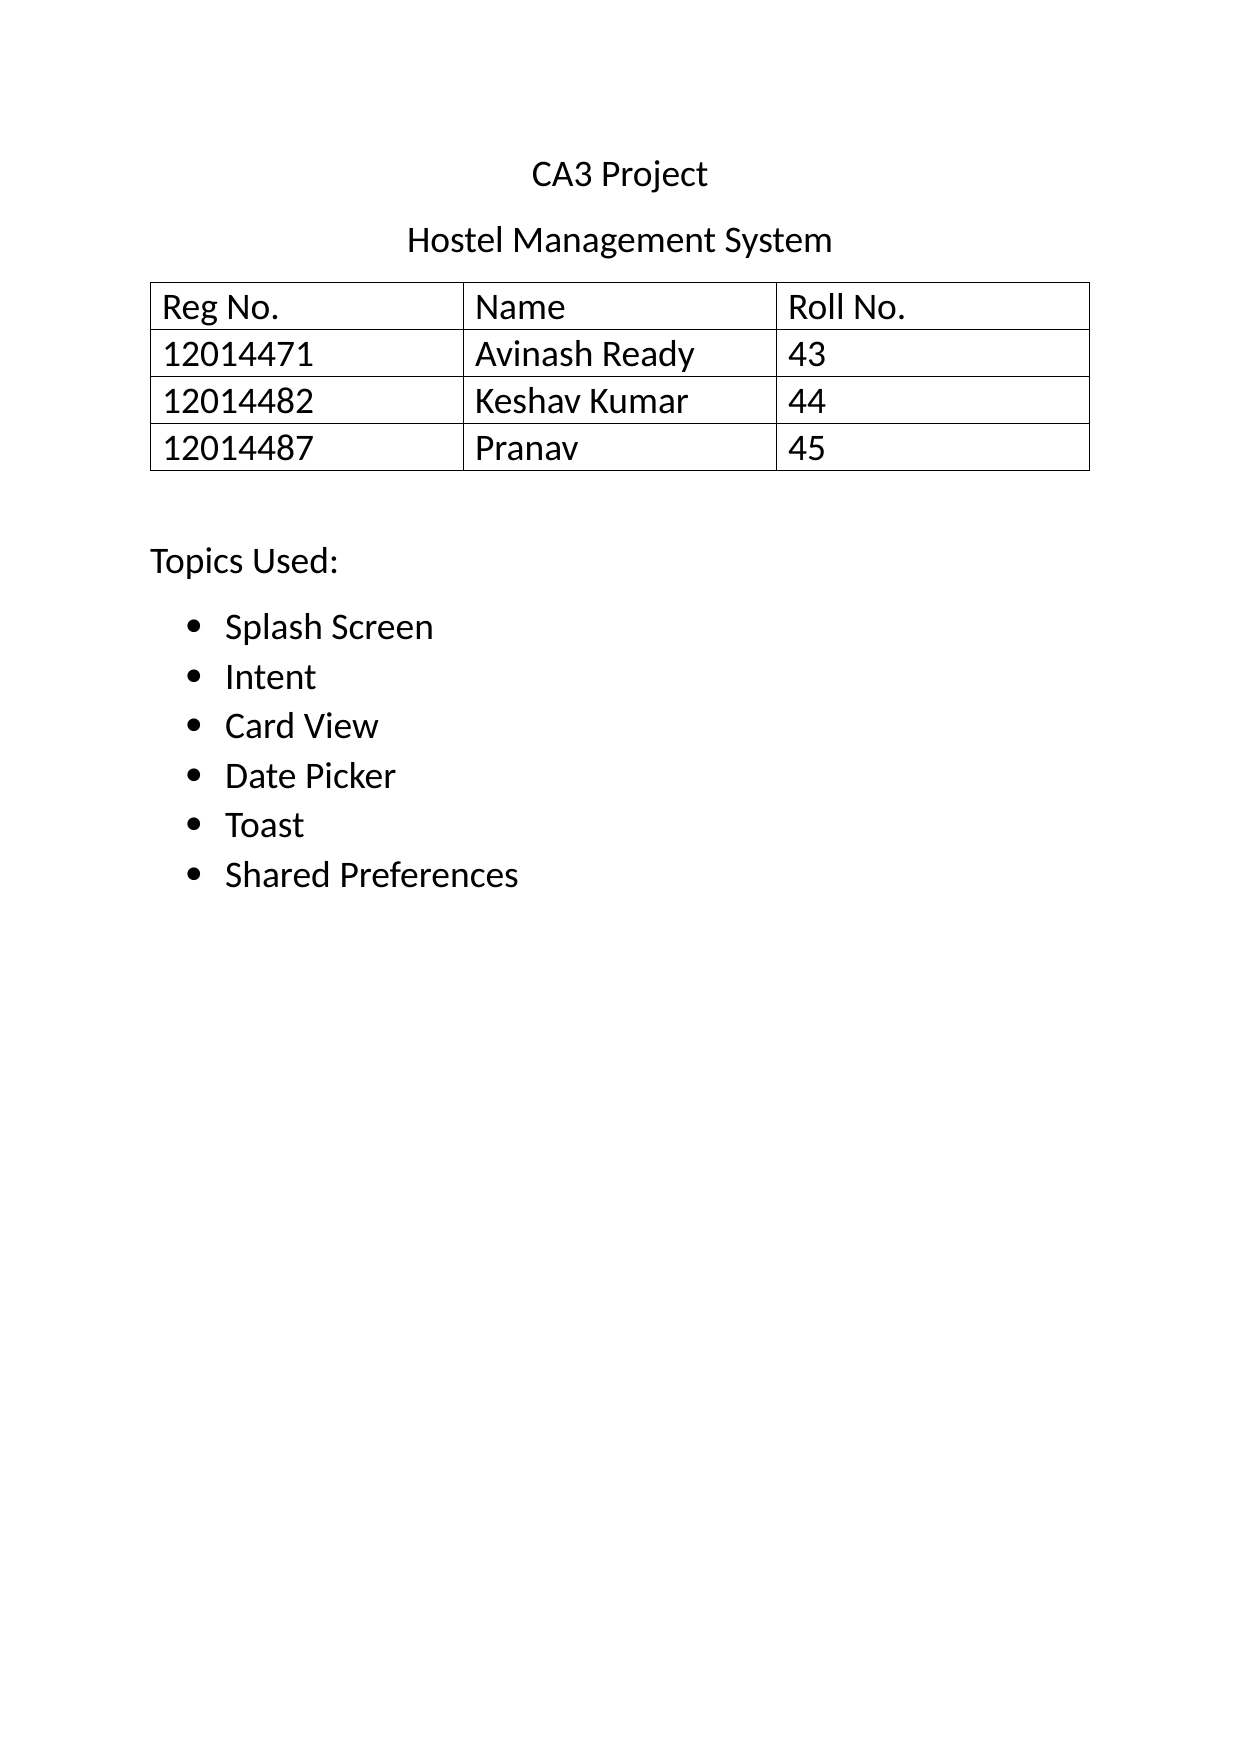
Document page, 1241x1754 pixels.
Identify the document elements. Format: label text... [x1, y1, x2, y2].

list Splash Screen [187, 603, 1090, 649]
table_cell 12014482 [151, 377, 463, 423]
text CA3 Project [150, 150, 1090, 196]
table_cell 44 [777, 377, 1089, 423]
table_header Name [464, 283, 776, 329]
table_cell Keshav Kumar [464, 377, 776, 423]
list Toast [187, 801, 1090, 847]
table_cell Avinash Ready [464, 330, 776, 376]
list Intent [187, 653, 1090, 698]
list Date Picker [187, 752, 1090, 797]
table_header Reg No. [151, 283, 463, 329]
table_cell 45 [777, 424, 1089, 470]
list Card View [187, 702, 1090, 748]
table_cell 12014487 [151, 424, 463, 470]
table_cell 12014471 [151, 330, 463, 376]
text Topics Used: [150, 537, 1090, 583]
table_cell 43 [777, 330, 1089, 376]
table_header Roll No. [777, 283, 1089, 329]
table_cell Pranav [464, 424, 776, 470]
list Shared Preferences [187, 851, 1090, 896]
text Hostel Management System [150, 216, 1090, 262]
